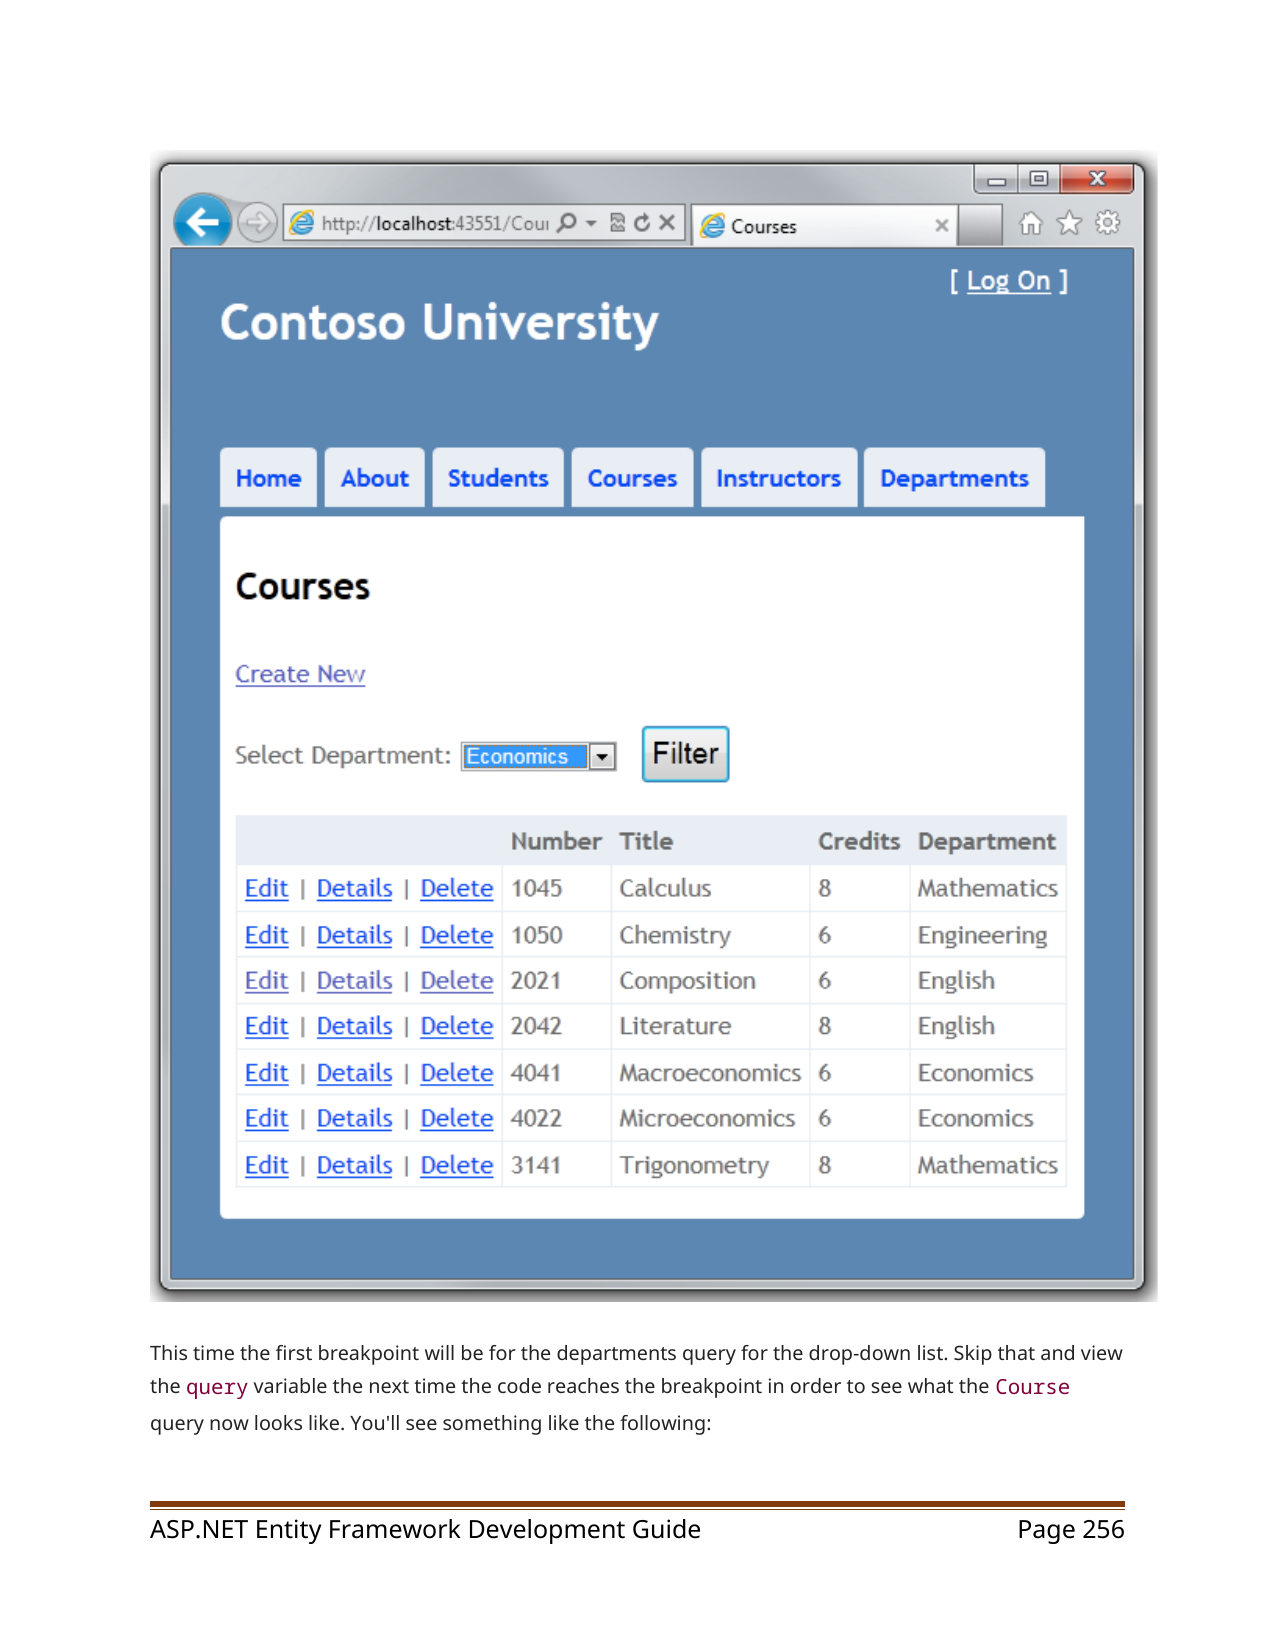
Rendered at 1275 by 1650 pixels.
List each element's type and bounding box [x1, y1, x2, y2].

picture [150, 150, 1158, 1302]
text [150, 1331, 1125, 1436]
